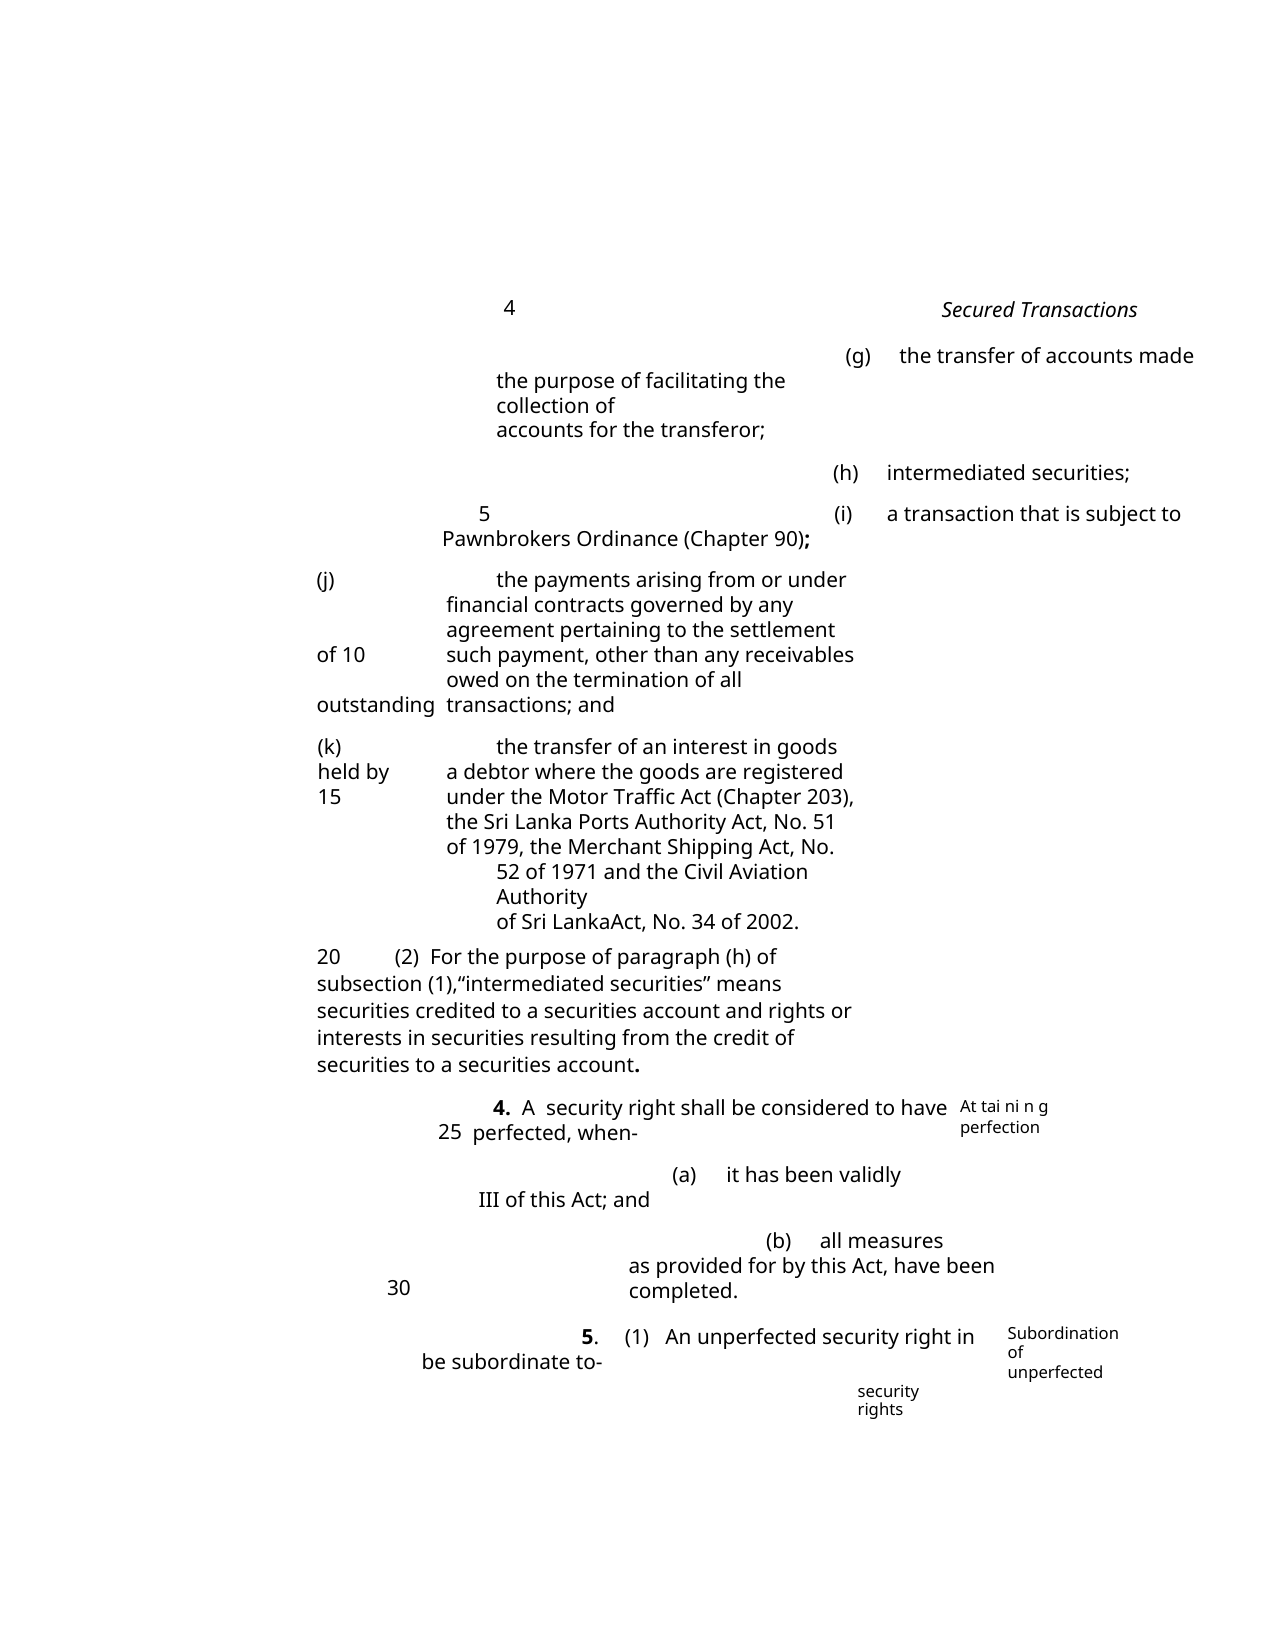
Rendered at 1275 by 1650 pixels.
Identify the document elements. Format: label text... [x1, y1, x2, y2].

table_cell 5. [415, 1314, 610, 1350]
table_header 5 [222, 455, 547, 527]
table_cell unperfected [1000, 1362, 1195, 1382]
table_header all measures required to attain perfection [805, 1224, 1000, 1254]
table_header Subordination [1000, 1224, 1195, 1343]
text security rights [857, 1382, 930, 1419]
table_header (g) [560, 298, 884, 369]
table_cell perfection [953, 1116, 1197, 1188]
text Pawnbrokers Ordinance (Chapter 90); [150, 528, 810, 551]
table_cell perfected, when- [466, 1121, 953, 1154]
text 52 of 1971 and the Civil Aviation Authority of Sri LankaAct, No. 34 of 2002. [496, 859, 855, 934]
text (j) the payments arising from or under financial contracts governed by any agreement pertaining to the settlement of 10 such payment, other than any receivables owed on the termination of all outstanding transactions; and [316, 568, 855, 718]
table_header (b) [415, 1224, 805, 1254]
table_header At tai ni n g [953, 1091, 1197, 1116]
text (k) the transfer of an interest in goods held by a debtor where the goods are registered 15 under the Motor Traffic Act (Chapter 203), the Sri Lanka Ports Authority Act, No. 51 of 1979, the Merchant Shipping Act, No. [317, 734, 855, 859]
table_cell (a) [466, 1154, 709, 1188]
table_cell completed. [415, 1279, 1000, 1314]
table_cell (i) [547, 494, 872, 527]
text 20 (2) For the purpose of paragraph (h) of subsection (1),“intermediated securities” means securities credited to a securities account and rights or interests in securities resulting from the credit of securities to a securities account. [317, 943, 855, 1078]
table_header 4 [235, 298, 559, 369]
table_header Secured Transactions [885, 298, 1209, 333]
table_cell it has been validly created in terms of Part [710, 1154, 953, 1188]
table_header 30 [220, 1224, 415, 1382]
text III of this Act; and [150, 1189, 650, 1212]
table_cell as provided for by this Act, have been [415, 1254, 1000, 1279]
table_cell the transfer of accounts made solely for [885, 333, 1209, 369]
table_cell (1) An unperfected security right in collateral, shall [610, 1314, 1000, 1350]
table_header 25 [222, 1091, 466, 1188]
table_header (h) [547, 455, 872, 493]
table_cell be subordinate to- [415, 1350, 1000, 1382]
table_header 4. A security right shall be considered to have been [466, 1091, 953, 1121]
text the purpose of facilitating the collection of accounts for the transferor; [496, 369, 855, 443]
table_header intermediated securities; [872, 455, 1197, 493]
table_cell a transaction that is subject to the [872, 494, 1197, 527]
table_cell of [1000, 1344, 1195, 1362]
